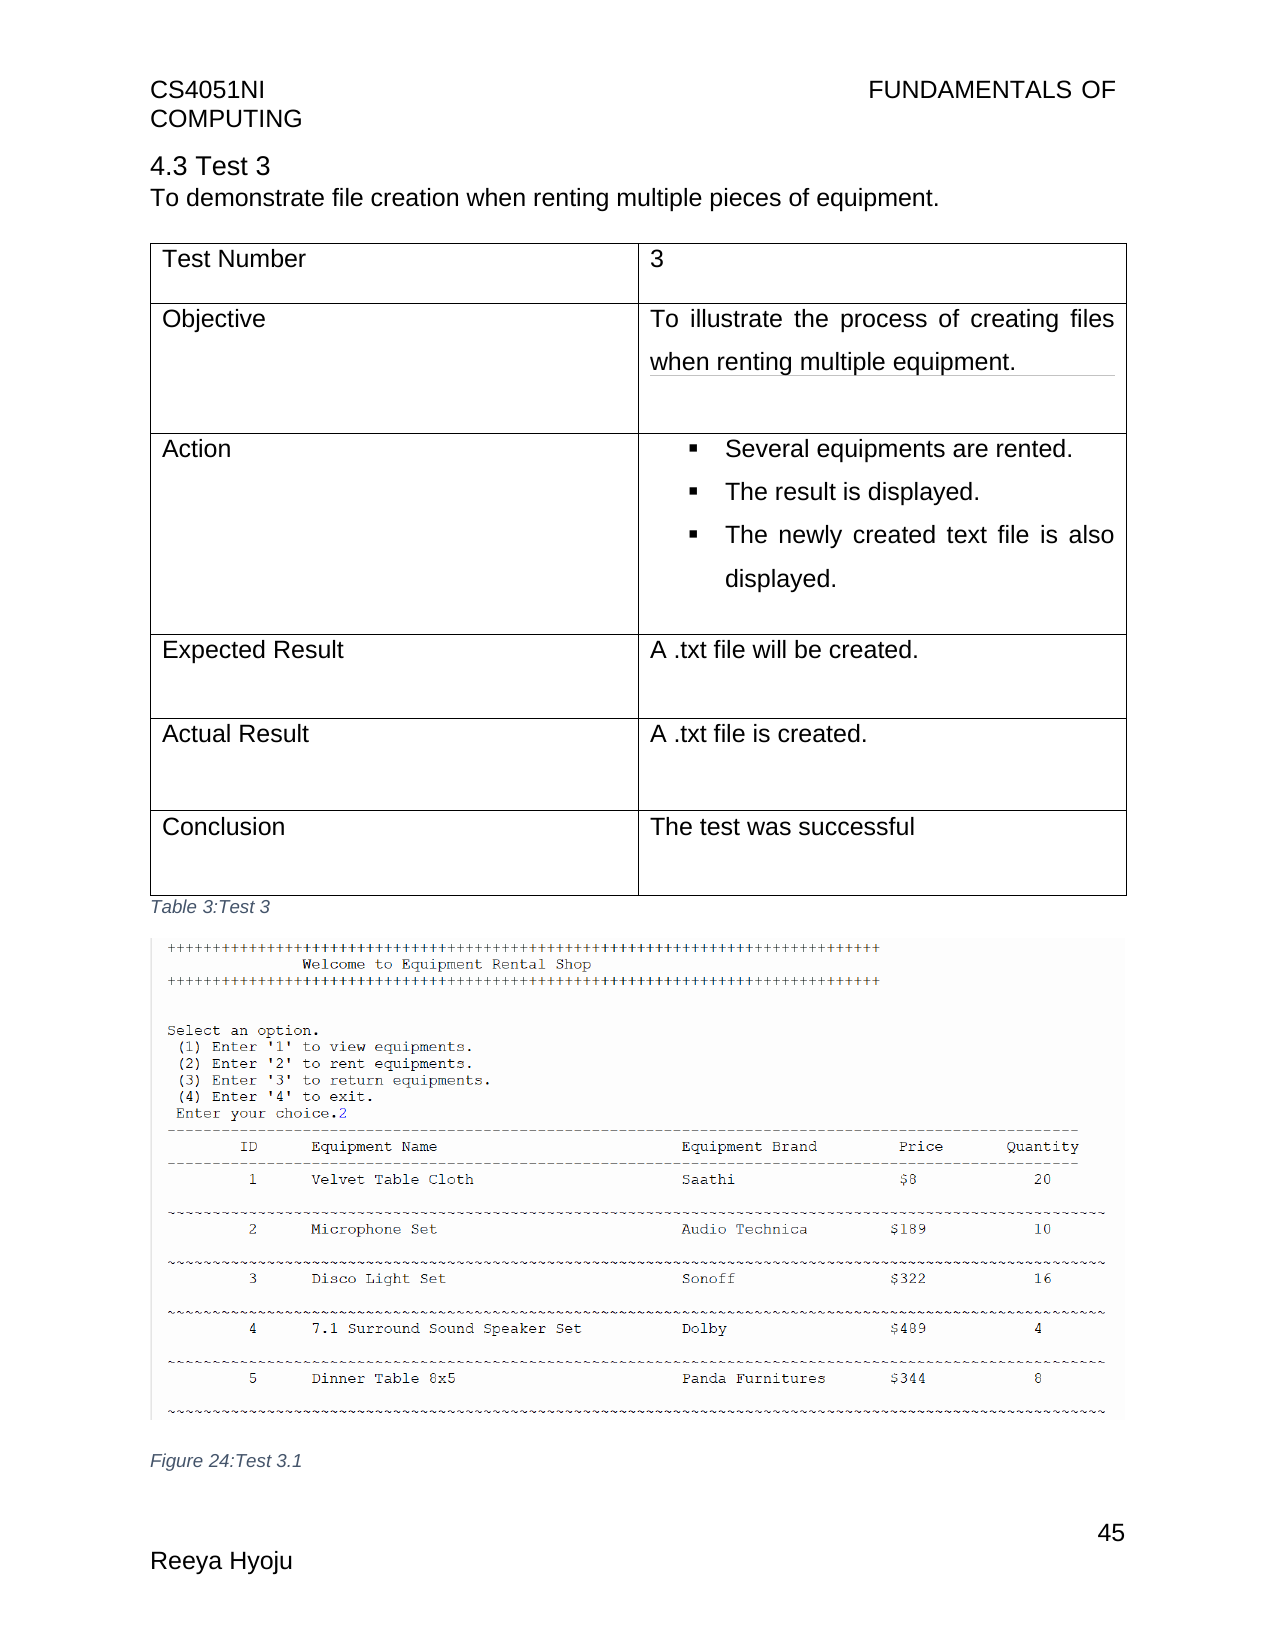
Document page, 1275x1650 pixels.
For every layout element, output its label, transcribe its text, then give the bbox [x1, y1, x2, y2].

table_header 3 [639, 244, 1126, 303]
table_cell A .txt file is created. [639, 719, 1126, 810]
table_cell Action [151, 434, 638, 634]
table_header Test Number [151, 244, 638, 303]
text Table 3:Test 3 [150, 896, 1125, 917]
table_cell To illustrate the process of creating files when renting multiple equipment. Top of Form [639, 304, 1126, 433]
table_cell A .txt file will be created. [639, 635, 1126, 718]
table_cell The test was successful [639, 811, 1126, 895]
table_cell Conclusion [151, 811, 638, 895]
picture [150, 938, 1125, 1420]
table_cell Several equipments are rented. The result is displayed. The newly created text file is also displayed. [639, 434, 1126, 634]
text Figure 24:Test 3.1 [150, 1450, 1125, 1472]
text To demonstrate file creation when renting multiple pieces of equipment. [150, 183, 1125, 212]
table_cell Objective [151, 304, 638, 433]
table_cell Expected Result [151, 635, 638, 718]
table_cell Actual Result [151, 719, 638, 810]
subtitle 4.3 Test 3 [150, 150, 1125, 181]
